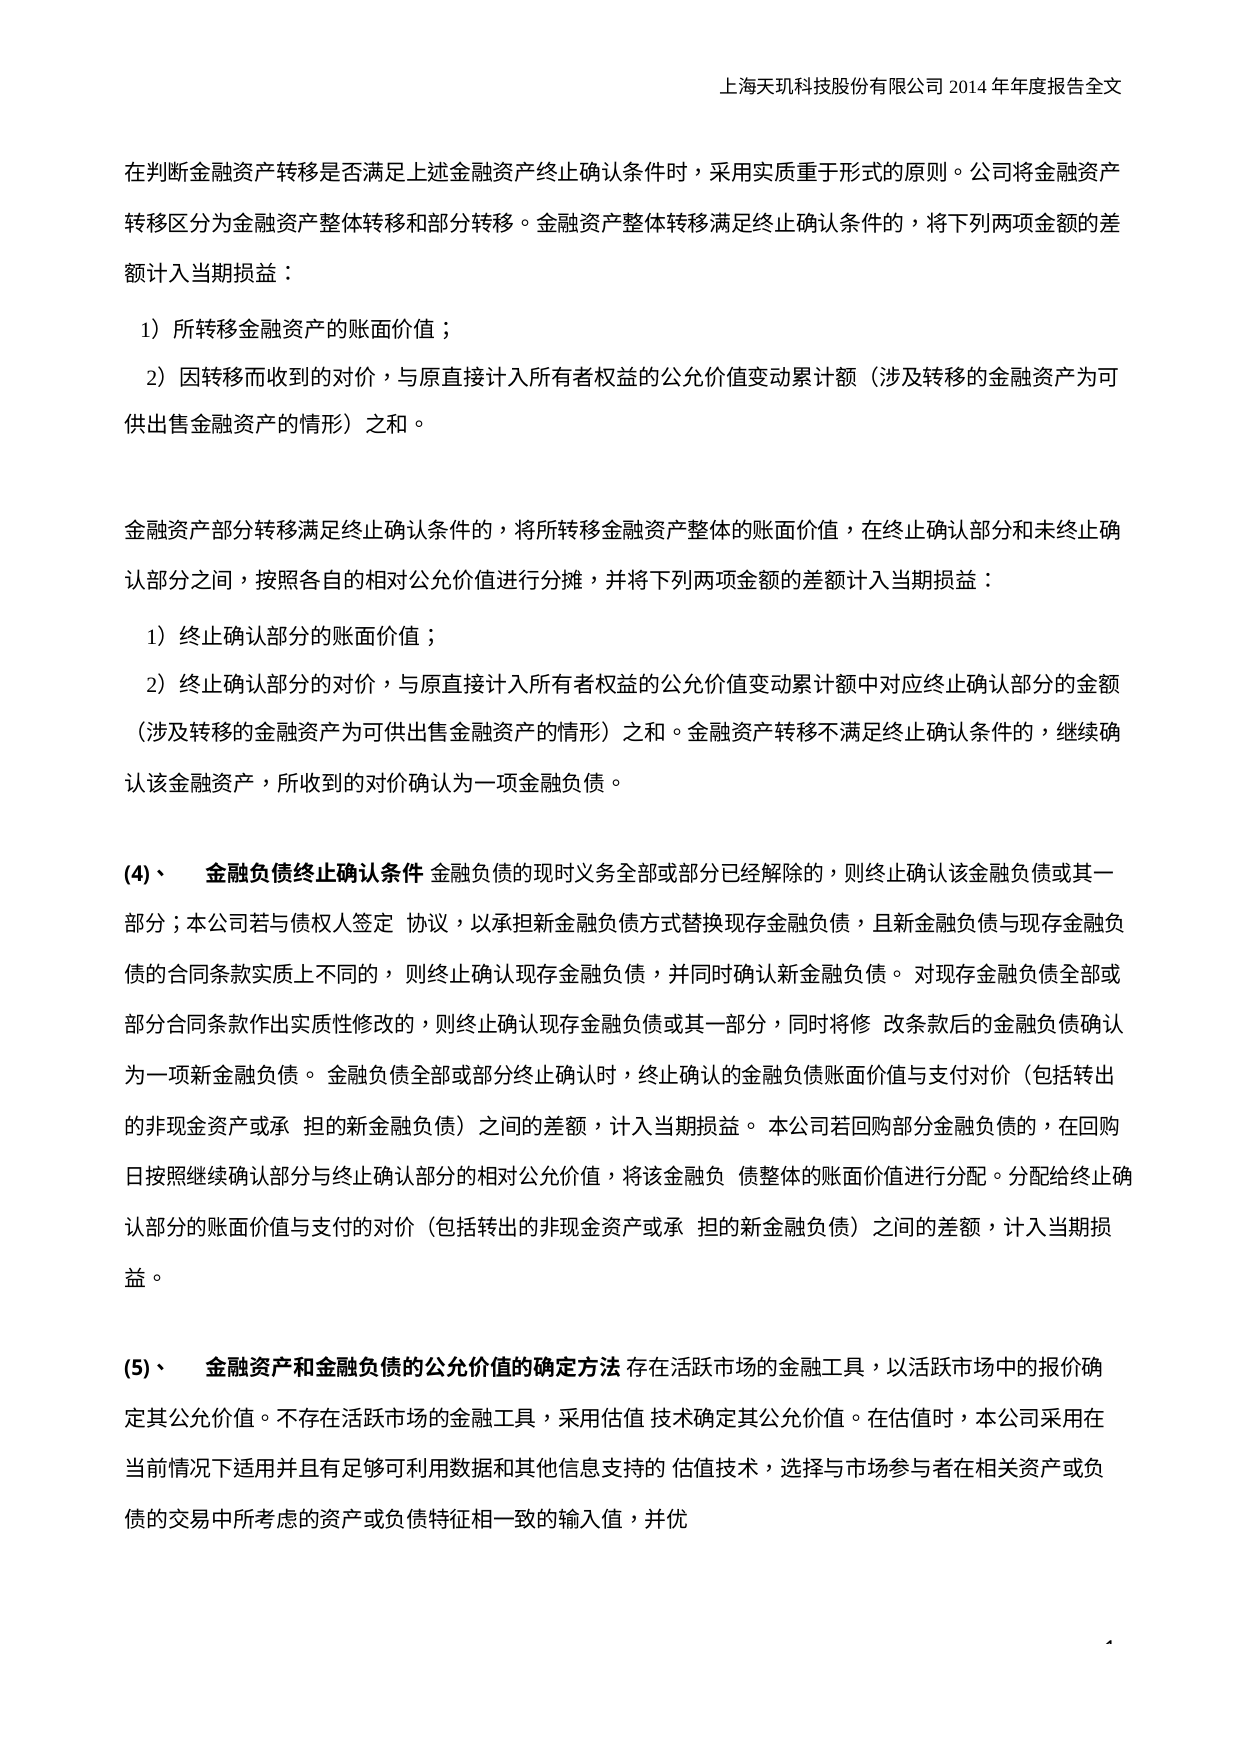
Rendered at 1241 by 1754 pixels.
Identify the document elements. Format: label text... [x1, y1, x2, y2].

text 金融资产部分转移满足终止确认条件的，将所转移金融资产整体的账面价值，在终止确认部分和未终止确 认部分之间，按照各自的相对公允价值进行分摊，并将下列两项金额的差额计入当期损益： [124, 515, 1123, 595]
text (4)、 金融负债终止确认条件 金融负债的现时义务全部或部分已经解除的，则终止确认该金融负债或其一部分；本公司若与债权人签定 协议，以承担新金融负债方式替换现存金融负债，且新金融负债与现存金融负债的合同条款实质上不同的， 则终止确认现存金融负债，并同时确认新金融负债。 对现存金融负债全部或部分合同条款作出实质性修改的，则终止确认现存金融负债或其一部分，同时将修 改条款后的金融负债确认为一项新金融负债。 金融负债全部或部分终止确认时，终止确认的金融负债账面价值与支付对价（包括转出的非现金资产或承 担的新金融负债）之间的差额，计入当期损益。 本公司若回购部分金融负债的，在回购日按照继续确认部分与终止确认部分的相对公允价值，将该金融负 债整体的账面价值进行分配。分配给终止确认部分的账面价值与支付的对价（包括转出的非现金资产或承 担的新金融负债）之间的差额，计入当期损益。 [124, 857, 1133, 1292]
text 在判断金融资产转移是否满足上述金融资产终止确认条件时，采用实质重于形式的原则。公司将金融资产 转移区分为金融资产整体转移和部分转移。金融资产整体转移满足终止确认条件的，将下列两项金额的差 额计入当期损益： [124, 157, 1122, 288]
text (5)、 金融资产和金融负债的公允价值的确定方法 存在活跃市场的金融工具，以活跃市场中的报价确定其公允价值。不存在活跃市场的金融工具，采用估值 技术确定其公允价值。在估值时，本公司采用在当前情况下适用并且有足够可利用数据和其他信息支持的 估值技术，选择与市场参与者在相关资产或负债的交易中所考虑的资产或负债特征相一致的输入值，并优 [124, 1352, 1122, 1534]
text （涉及转移的金融资产为可供出售金融资产的情形）之和。金融资产转移不满足终止确认条件的，继续确 认该金融资产，所收到的对价确认为一项金融负债。 [124, 717, 1123, 798]
text 2）终止确认部分的对价，与原直接计入所有者权益的公允价值变动累计额中对应终止确认部分的金额 [146, 669, 1133, 699]
text 2）因转移而收到的对价，与原直接计入所有者权益的公允价值变动累计额（涉及转移的金融资产为可 供出售金融资产的情形）之和。 [124, 362, 1122, 439]
text 1）终止确认部分的账面价值； [146, 621, 1122, 651]
text 1）所转移金融资产的账面价值； [140, 313, 1122, 343]
